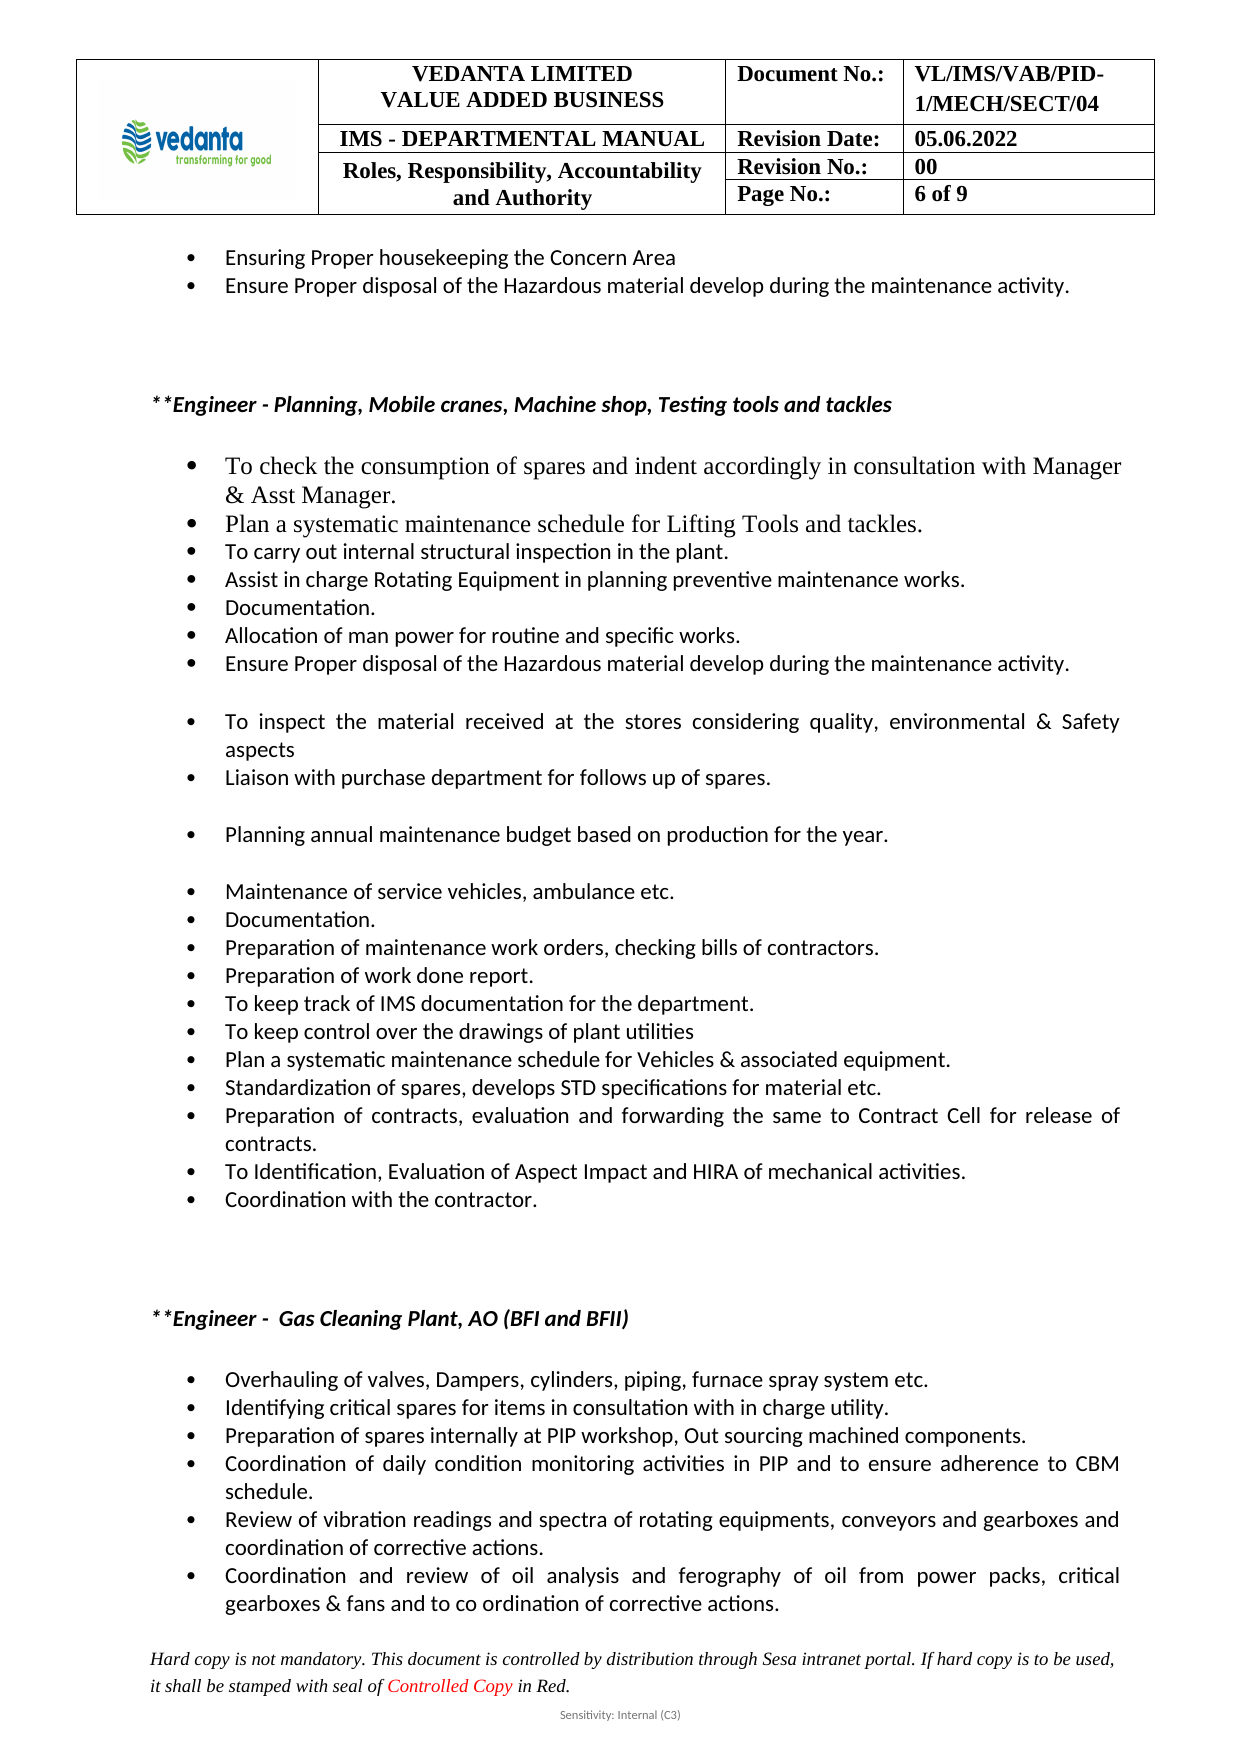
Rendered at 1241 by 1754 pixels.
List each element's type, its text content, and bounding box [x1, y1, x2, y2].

list Allocation of man power for routine and specific works. [187, 622, 1122, 649]
list To check the consumption of spares and indent accordingly in consultation with Manager & Asst Manager. [187, 451, 1122, 509]
list To keep track of IMS documentation for the department. [187, 989, 1122, 1017]
list Preparation of spares internally at PIP workshop, Out sourcing machined components. [187, 1421, 1122, 1449]
list Preparation of contracts, evaluation and forwarding the same to Contract Cell for release of contracts. [187, 1101, 1122, 1157]
list Assist in charge Rotating Equipment in planning preventive maintenance works. [187, 566, 1122, 593]
list Identifying critical spares for items in consultation with in charge utility. [187, 1393, 1122, 1421]
list Coordination of daily condition monitoring activities in PIP and to ensure adherence to CBM schedule. [187, 1449, 1122, 1505]
list Planning annual maintenance budget based on production for the year. [187, 820, 1122, 848]
list To keep control over the drawings of plant utilities [187, 1017, 1122, 1045]
list Documentation. [187, 593, 1122, 622]
picture [97, 79, 298, 200]
list Preparation of maintenance work orders, checking bills of contractors. [187, 933, 1122, 961]
list To carry out internal structural inspection in the plant. [187, 537, 1122, 566]
list Overhauling of valves, Dampers, cylinders, piping, furnace spray system etc. [187, 1365, 1122, 1393]
list Preparation of work done report. [187, 961, 1122, 989]
text **Engineer - Gas Cleaning Plant, AO (BFI and BFII) [150, 1304, 1122, 1332]
list Coordination with the contractor. [187, 1185, 1122, 1213]
list To inspect the material received at the stores considering quality, environmental & Safety aspects [187, 707, 1122, 763]
list Standardization of spares, develops STD specifications for material etc. [187, 1073, 1122, 1101]
list Plan a systematic maintenance schedule for Lifting Tools and tackles. [187, 509, 1122, 537]
list To Identification, Evaluation of Aspect Impact and HIRA of mechanical activities. [187, 1157, 1122, 1185]
list Review of vibration readings and spectra of rotating equipments, conveyors and gearboxes and coordination of corrective actions. [187, 1505, 1122, 1561]
list Liaison with purchase department for follows up of spares. [187, 763, 1122, 791]
list Ensure Proper disposal of the Hazardous material develop during the maintenance activity. [187, 649, 1122, 678]
list Coordination and review of oil analysis and ferography of oil from power packs, critical gearboxes & fans and to co ordination of corrective actions. [187, 1561, 1122, 1617]
text **Engineer - Planning, Mobile cranes, Machine shop, Testing tools and tackles [150, 390, 1122, 418]
list Ensure Proper disposal of the Hazardous material develop during the maintenance activity. [187, 271, 1122, 299]
list Documentation. [187, 905, 1122, 933]
list Maintenance of service vehicles, ambulance etc. [187, 877, 1122, 905]
list Plan a systematic maintenance schedule for Vehicles & associated equipment. [187, 1045, 1122, 1073]
list Ensuring Proper housekeeping the Concern Area [187, 243, 1122, 271]
